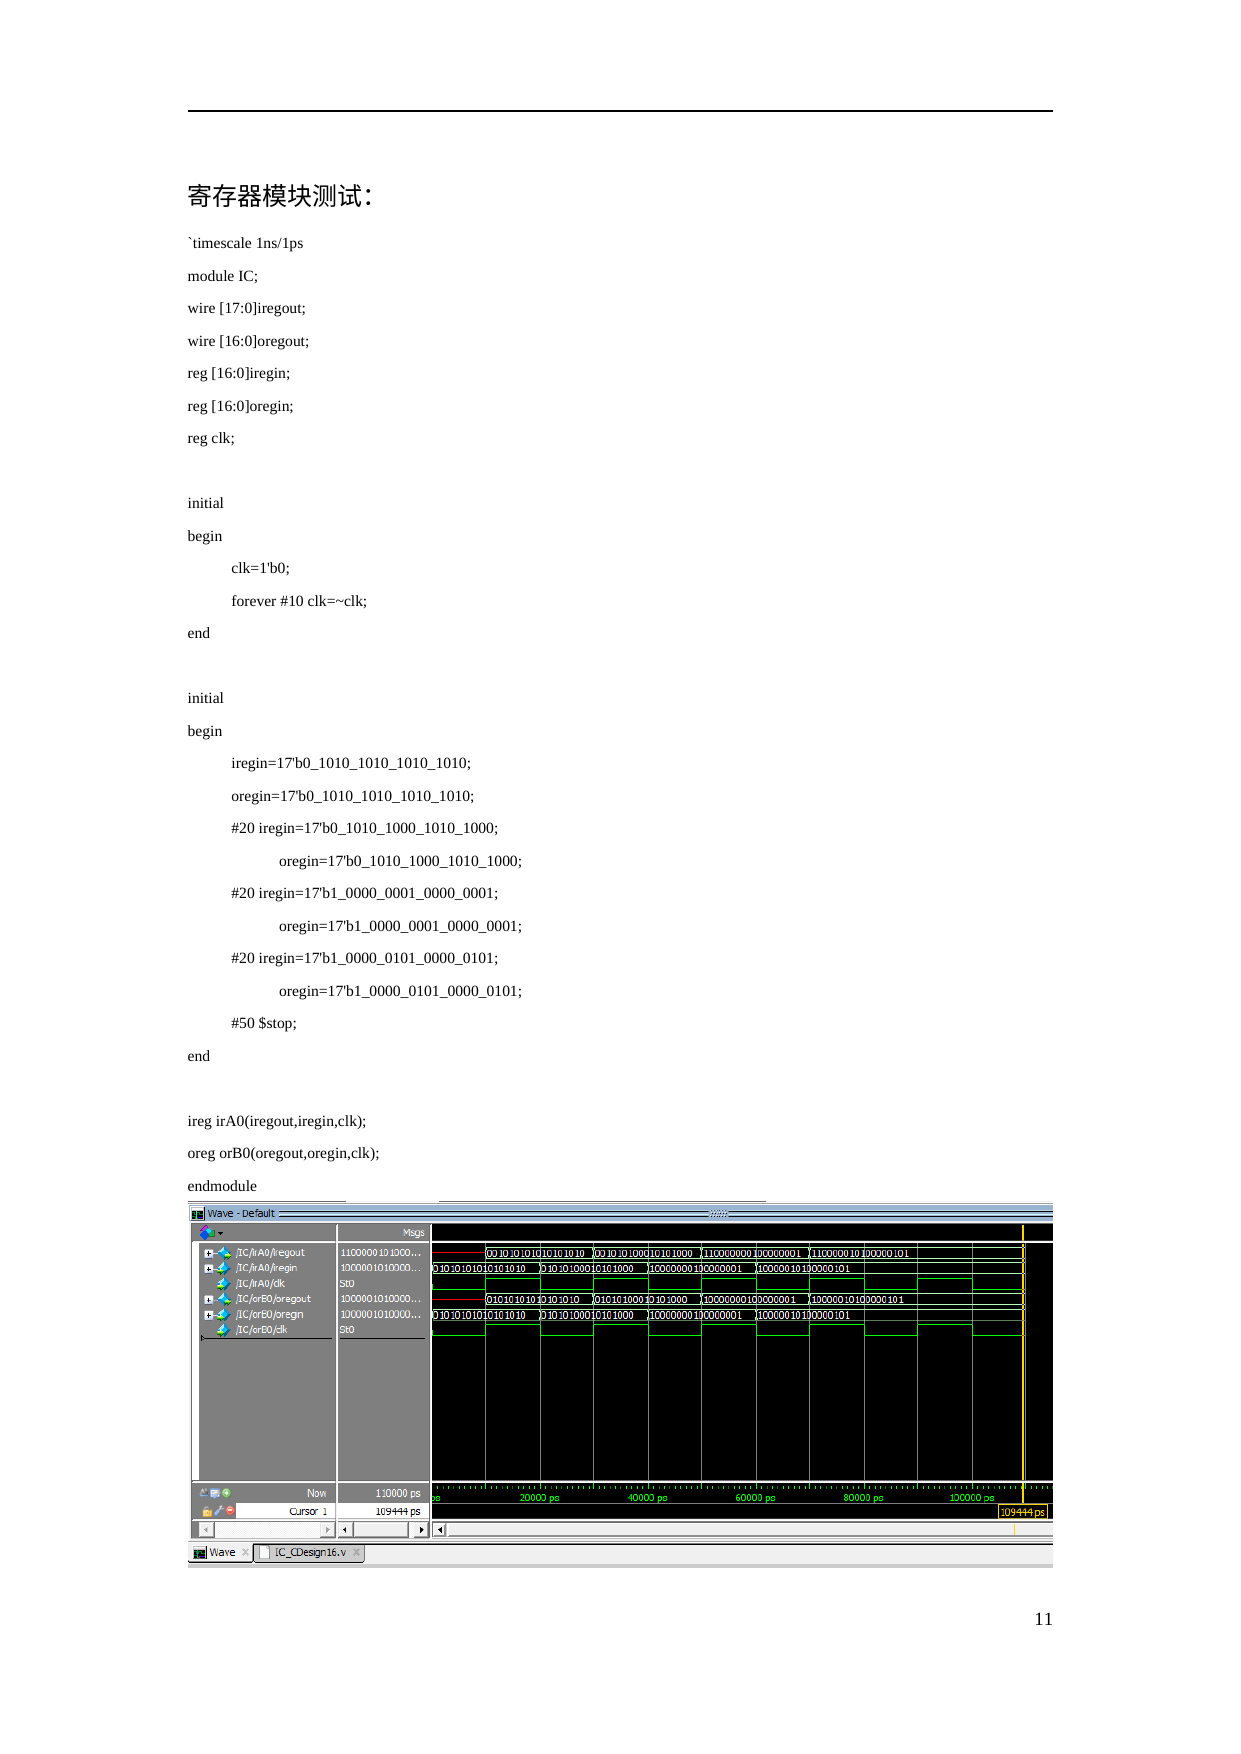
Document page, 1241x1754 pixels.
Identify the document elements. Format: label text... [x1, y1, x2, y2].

text reg [16:0]iregin; [187, 357, 1053, 389]
text iregin=17'b0_1010_1010_1010_1010; [187, 747, 1053, 779]
text begin [187, 519, 1053, 552]
text endmodule [187, 1169, 1053, 1202]
text oregin=17'b0_1010_1010_1010_1010; [187, 779, 1053, 812]
text clk=1'b0; [187, 552, 1053, 584]
text module IC; [187, 259, 1053, 292]
text end [187, 617, 1053, 649]
text wire [16:0]oregout; [187, 324, 1053, 357]
text #20 iregin=17'b1_0000_0101_0000_0101; [187, 942, 1053, 974]
text oregin=17'b1_0000_0101_0000_0101; [187, 974, 1053, 1007]
text #20 iregin=17'b0_1010_1000_1010_1000; [187, 812, 1053, 844]
text oregin=17'b1_0000_0001_0000_0001; [187, 909, 1053, 942]
text begin [187, 714, 1053, 747]
text oregin=17'b0_1010_1000_1010_1000; [187, 844, 1053, 877]
text reg [16:0]oregin; [187, 389, 1053, 422]
text reg clk; [187, 422, 1053, 454]
text wire [17:0]iregout; [187, 292, 1053, 324]
text initial [187, 487, 1053, 519]
picture [188, 1201, 1053, 1568]
text oreg orB0(oregout,oregin,clk); [187, 1137, 1053, 1169]
text initial [187, 682, 1053, 714]
text #20 iregin=17'b1_0000_0001_0000_0001; [187, 877, 1053, 909]
text 寄存器模块测试： [187, 162, 1053, 227]
text end [187, 1039, 1053, 1072]
text #50 $stop; [187, 1007, 1053, 1039]
text `timescale 1ns/1ps [187, 227, 1053, 259]
text forever #10 clk=~clk; [187, 584, 1053, 617]
text ireg irA0(iregout,iregin,clk); [187, 1104, 1053, 1137]
